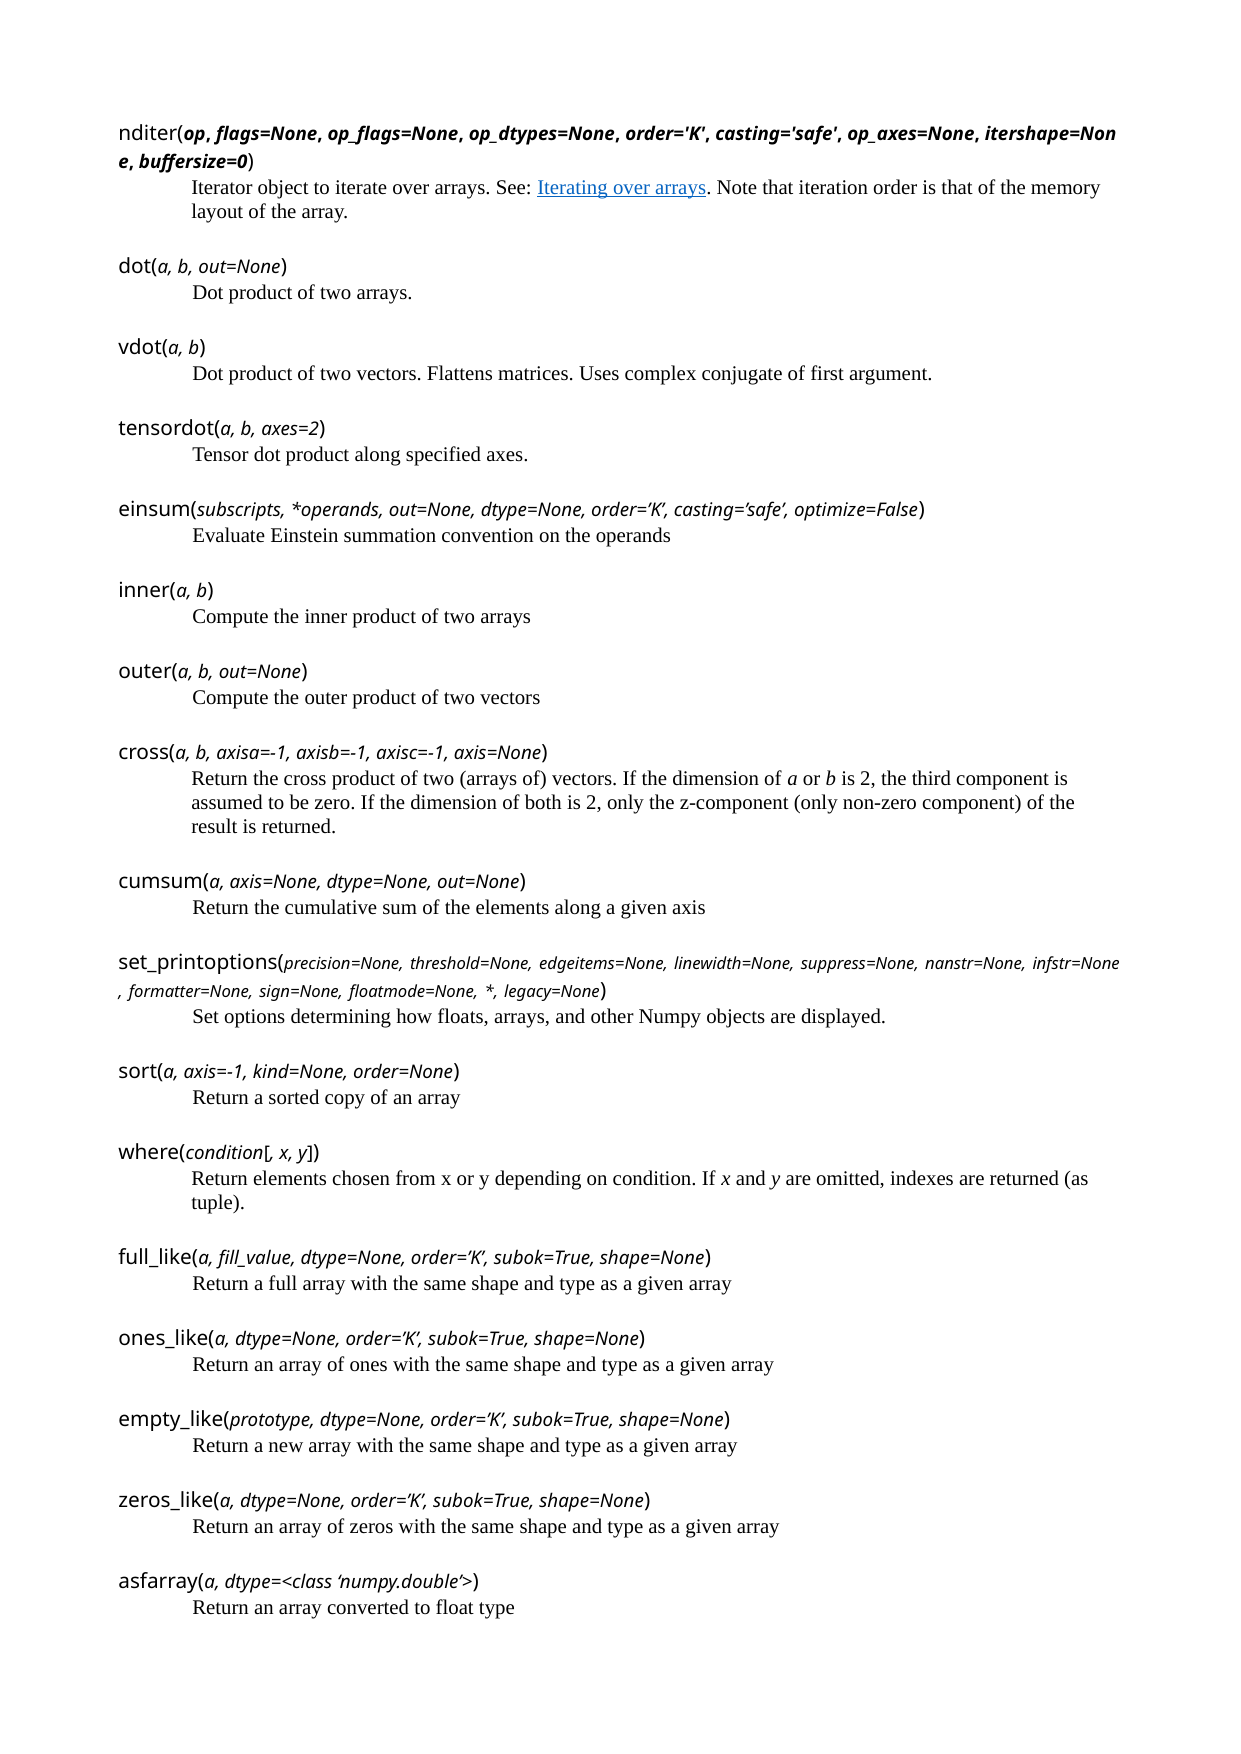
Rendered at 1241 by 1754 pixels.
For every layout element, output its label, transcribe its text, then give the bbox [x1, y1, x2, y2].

text outer(a, b, out=None) [118, 656, 1122, 685]
text where(condition[, x, y]) [118, 1137, 1122, 1166]
text empty_like(prototype, dtype=None, order=’K’, subok=True, shape=None) [118, 1404, 1122, 1433]
text dot(a, b, out=None) [118, 252, 1122, 280]
text Evaluate Einstein summation convention on the operands [118, 523, 1122, 547]
text Return a full array with the same shape and type as a given array [118, 1271, 1122, 1295]
text set_printoptions(precision=None, threshold=None, edgeitems=None, linewidth=None, suppress=None, nanstr=None, infstr=None, formatter=None, sign=None, floatmode=None, *, legacy=None) [118, 947, 1122, 1004]
text Tensor dot product along specified axes. [118, 442, 1122, 466]
text Compute the outer product of two vectors [118, 685, 1122, 709]
text Return a new array with the same shape and type as a given array [118, 1433, 1122, 1457]
text cumsum(a, axis=None, dtype=None, out=None) [118, 866, 1122, 895]
text full_like(a, fill_value, dtype=None, order=’K’, subok=True, shape=None) [118, 1242, 1122, 1271]
text cross(a, b, axisa=-1, axisb=-1, axisc=-1, axis=None) [118, 737, 1122, 766]
text Return an array of ones with the same shape and type as a given array [118, 1352, 1122, 1376]
text ones_like(a, dtype=None, order=’K’, subok=True, shape=None) [118, 1323, 1122, 1352]
text Return the cross product of two (arrays of) vectors. If the dimension of a or b is 2, the third component is assumed to be zero. If the dimension of both is 2, only the z-component (only non-zero component) of the result is returned. [191, 766, 1122, 838]
text Return a sorted copy of an array [118, 1085, 1122, 1109]
text nditer(op, flags=None, op_flags=None, op_dtypes=None, order='K', casting='safe', op_axes=None, itershape=None, buffersize=0) [118, 118, 1122, 175]
text Return the cumulative sum of the elements along a given axis [118, 895, 1122, 919]
text zeros_like(a, dtype=None, order=’K’, subok=True, shape=None) [118, 1485, 1122, 1514]
text sort(a, axis=-1, kind=None, order=None) [118, 1057, 1122, 1085]
text inner(a, b) [118, 575, 1122, 604]
text Iterator object to iterate over arrays. See: Iterating over arrays. Note that iteration order is that of the memory layout of the array. [191, 175, 1122, 223]
text Dot product of two vectors. Flattens matrices. Uses complex conjugate of first argument. [118, 361, 1122, 385]
text vdot(a, b) [118, 332, 1122, 361]
text asfarray(a, dtype=<class ‘numpy.double’>) [118, 1566, 1122, 1595]
text tensordot(a, b, axes=2) [118, 413, 1122, 442]
text Set options determining how floats, arrays, and other Numpy objects are displayed. [118, 1004, 1122, 1028]
text einsum(subscripts, *operands, out=None, dtype=None, order=’K’, casting=’safe’, optimize=False) [118, 494, 1122, 523]
text Return an array of zeros with the same shape and type as a given array [118, 1514, 1122, 1538]
text Compute the inner product of two arrays [118, 604, 1122, 628]
text Return elements chosen from x or y depending on condition. If x and y are omitted, indexes are returned (as tuple). [191, 1166, 1122, 1214]
text Return an array converted to float type [118, 1595, 1122, 1619]
text Dot product of two arrays. [118, 280, 1122, 304]
